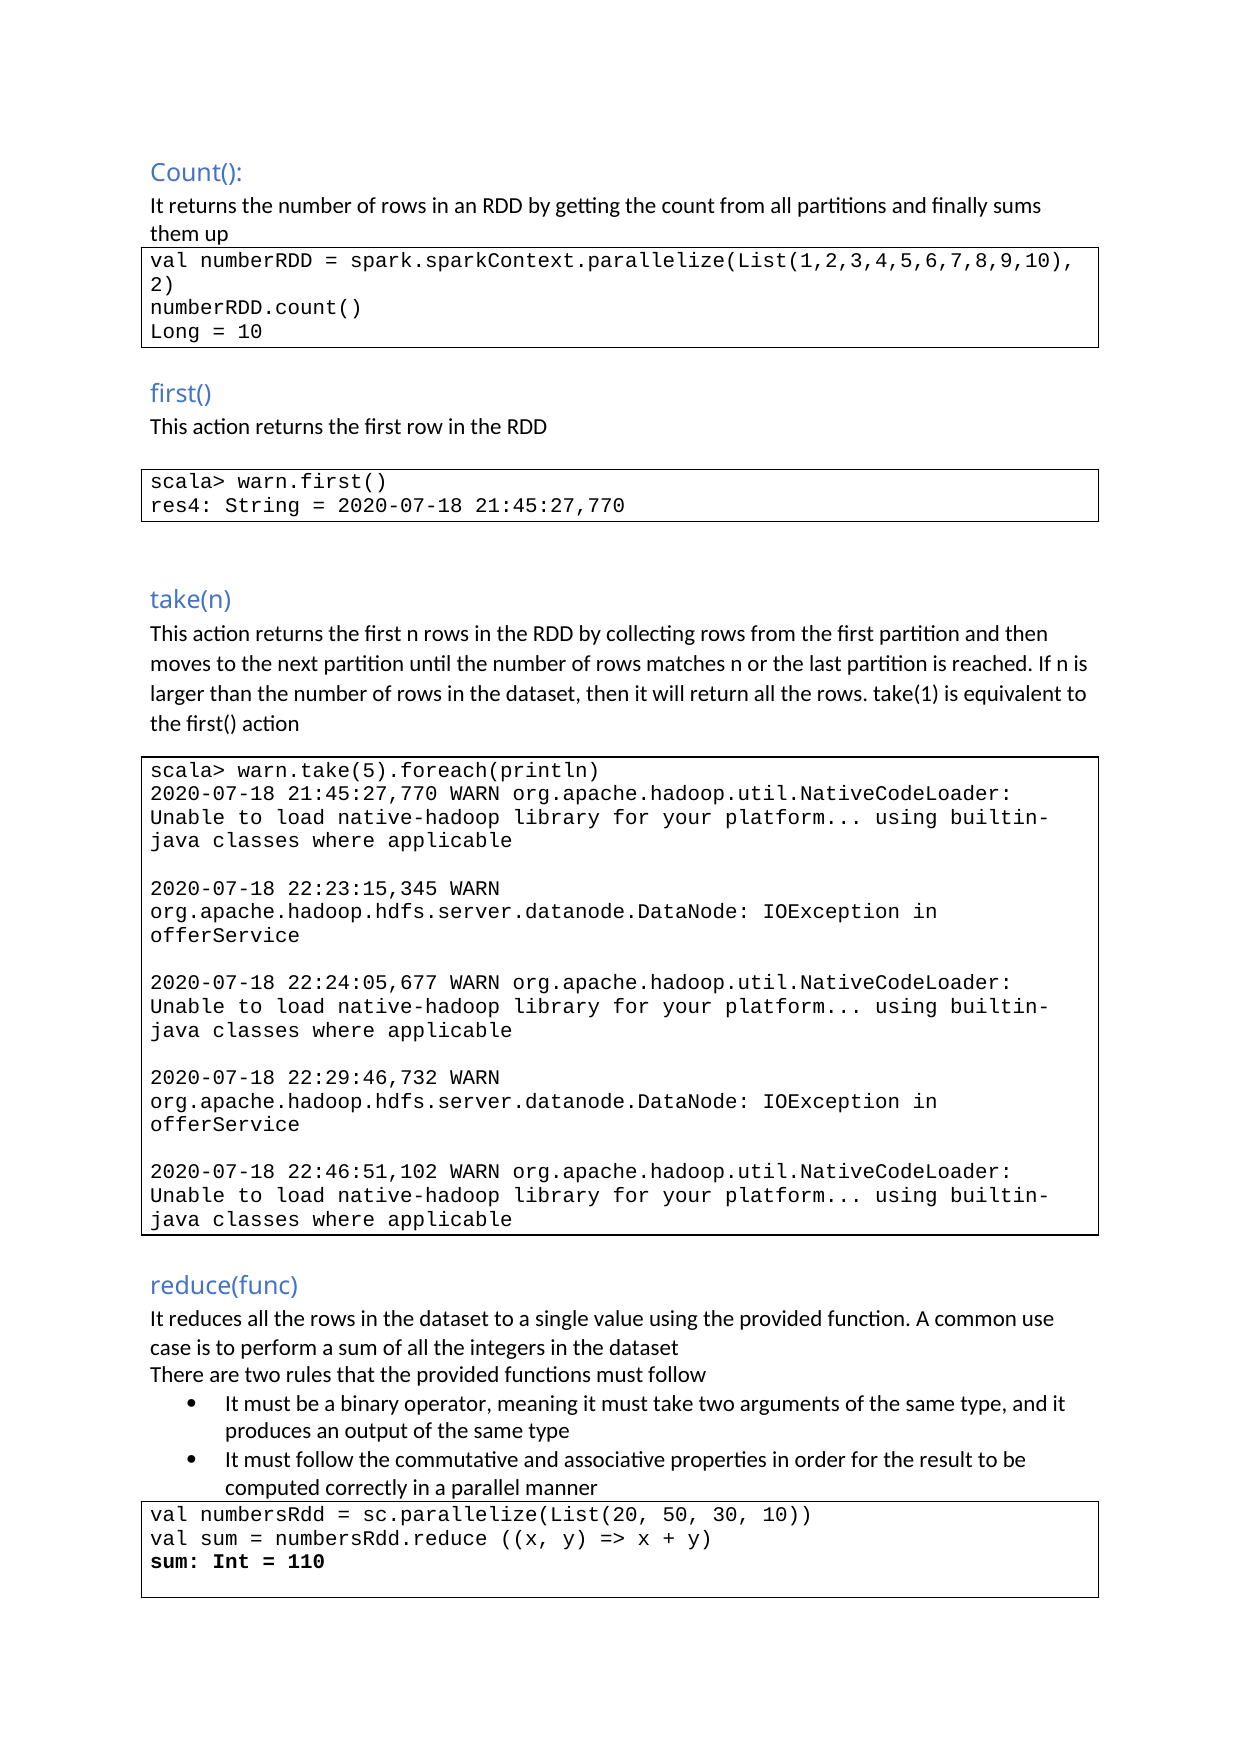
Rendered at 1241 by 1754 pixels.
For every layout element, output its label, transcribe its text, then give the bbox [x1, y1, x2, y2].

text scala> warn.take(5).foreach(println) [142, 758, 1098, 783]
list It must be a binary operator, meaning it must take two arguments of the same type, and it produces an output of the same type [187, 1389, 1090, 1445]
subtitle first() [150, 376, 1090, 410]
text 2020-07-18 22:46:51,102 WARN org.apache.hadoop.util.NativeCodeLoader: Unable to load native-hadoop library for your platform... using builtin-java classes where applicable [142, 1158, 1098, 1234]
text It reduces all the rows in the dataset to a single value using the provided function. A common use case is to perform a sum of all the integers in the dataset [150, 1304, 1090, 1361]
text val sum = numbersRdd.reduce ((x, y) => x + y) [150, 1527, 1090, 1551]
text 2020-07-18 22:23:15,345 WARN org.apache.hadoop.hdfs.server.datanode.DataNode: IOException in offerService [150, 878, 1090, 949]
text scala> warn.first() [142, 470, 1098, 492]
text val numberRDD = spark.sparkContext.parallelize(List(1,2,3,4,5,6,7,8,9,10), 2) [142, 248, 1098, 297]
text numberRDD.count() [150, 297, 1090, 318]
list It must follow the commutative and associative properties in order for the result to be computed correctly in a parallel manner [187, 1445, 1090, 1501]
text This action returns the first n rows in the RDD by collecting rows from the first partition and then moves to the next partition until the number of rows matches n or the last partition is reached. If n is larger than the number of rows in the dataset, then it will return all the rows. take(1) is equivalent to the first() action [150, 619, 1090, 738]
text There are two rules that the provided functions must follow [150, 1361, 1090, 1389]
text res4: String = 2020-07-18 21:45:27,770 [142, 492, 1098, 521]
text 2020-07-18 22:24:05,677 WARN org.apache.hadoop.util.NativeCodeLoader: Unable to load native-hadoop library for your platform... using builtin-java classes where applicable [150, 972, 1090, 1043]
text Long = 10 [142, 318, 1098, 347]
text It returns the number of rows in an RDD by getting the count from all partitions and finally sums them up [150, 191, 1090, 247]
text 2020-07-18 21:45:27,770 WARN org.apache.hadoop.util.NativeCodeLoader: Unable to load native-hadoop library for your platform... using builtin-java classes where applicable [150, 783, 1090, 854]
text sum: Int = 110 [150, 1551, 1090, 1575]
subtitle take(n) [150, 582, 1090, 616]
text 2020-07-18 22:29:46,732 WARN org.apache.hadoop.hdfs.server.datanode.DataNode: IOException in offerService [150, 1067, 1090, 1138]
subtitle reduce(func) [150, 1268, 1090, 1302]
subtitle Count(): [150, 154, 1090, 188]
text val numbersRdd = sc.parallelize(List(20, 50, 30, 10)) [142, 1502, 1098, 1527]
text This action returns the first row in the RDD [150, 412, 1090, 440]
